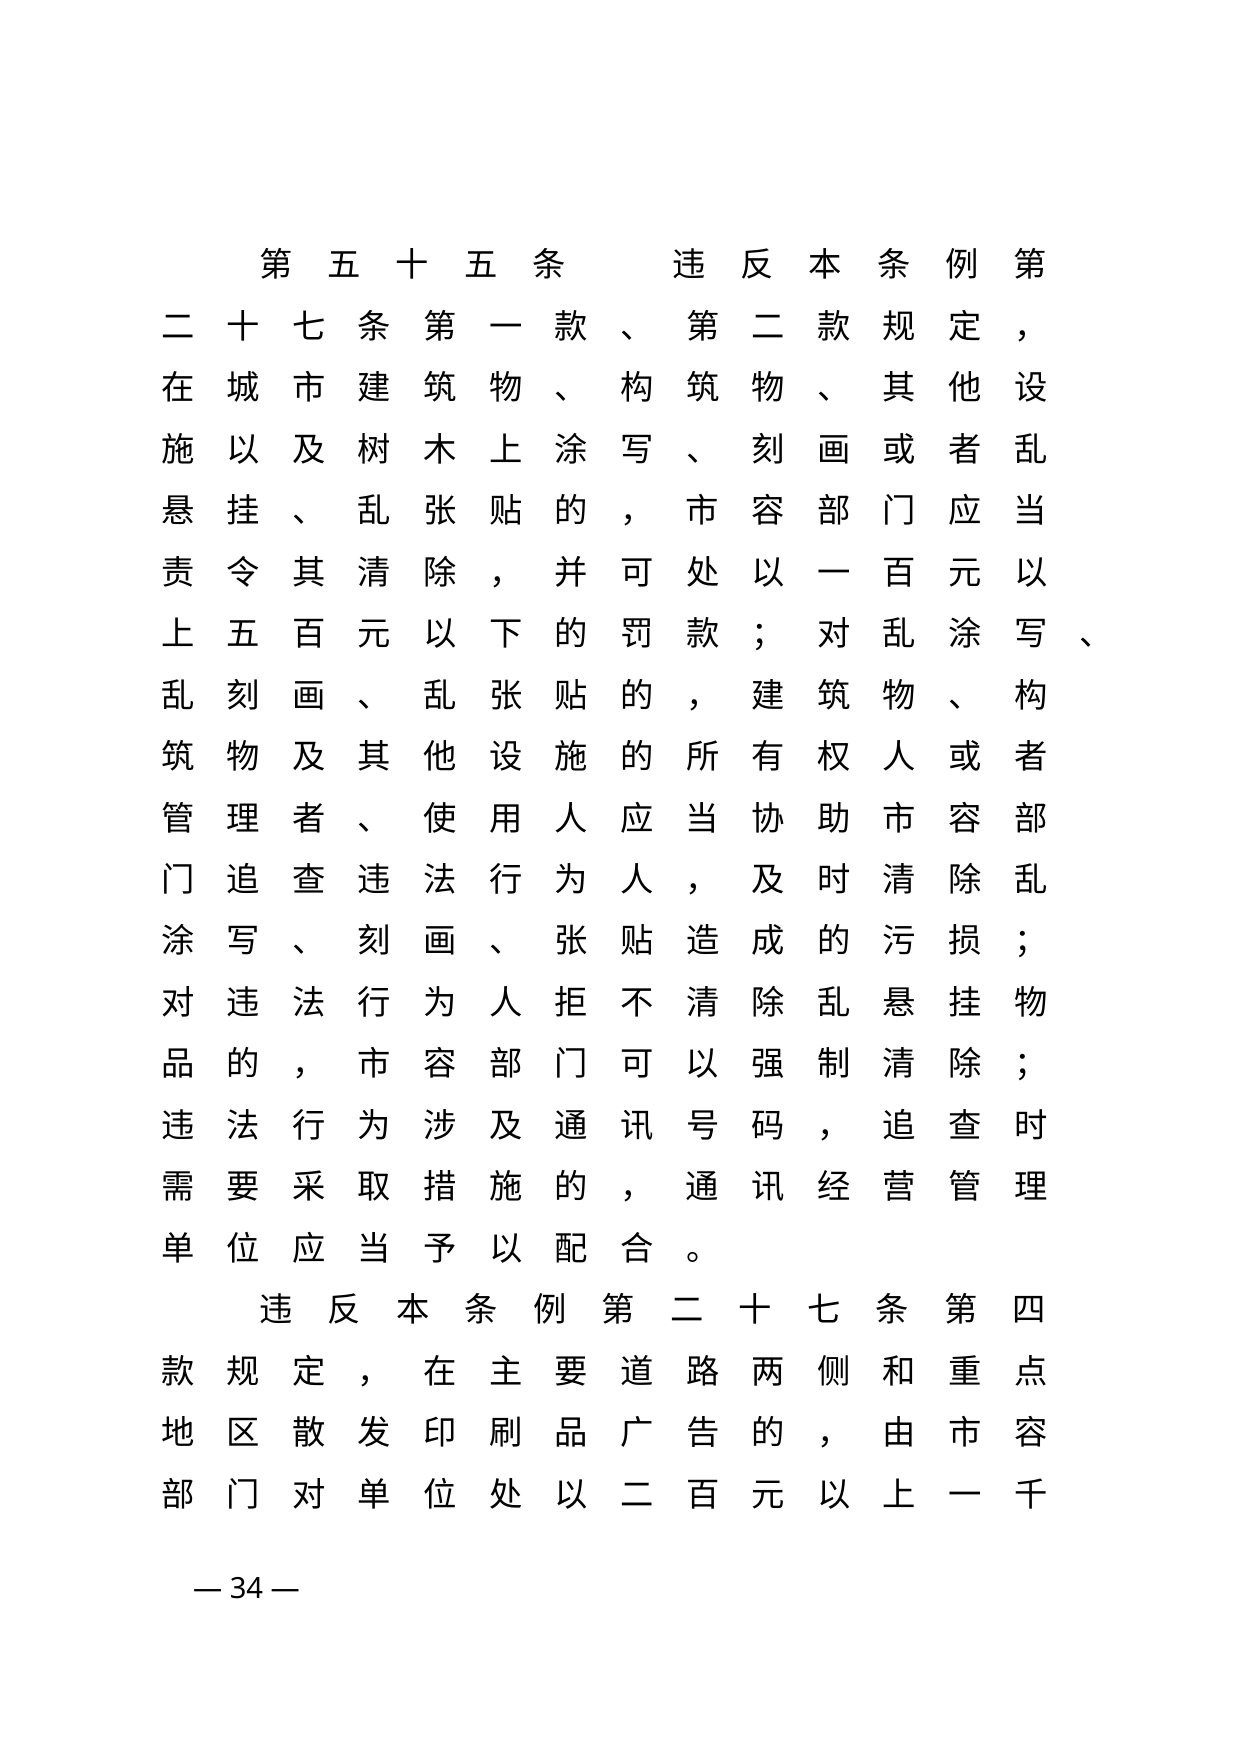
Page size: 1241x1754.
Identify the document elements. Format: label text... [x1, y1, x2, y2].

text 第五十五条 违反本条例第二十七条第一款、第二款规定，在城市建筑物、构筑物、其他设施以及树木上涂写、刻画或者乱悬挂、乱张贴的，市容部门应当责令其清除，并可处以一百元以上五百元以下的罚款；对乱涂写、乱刻画、乱张贴的，建筑物、构筑物及其他设施的所有权人或者管理者、使用人应当协助市容部门追查违法行为人，及时清除乱涂写、刻画、张贴造成的污损；对违法行为人拒不清除乱悬挂物品的，市容部门可以强制清除；违法行为涉及通讯号码，追查时需要采取措施的，通讯经营管理单位应当予以配合。 [161, 232, 1079, 1276]
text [161, 1276, 1079, 1522]
